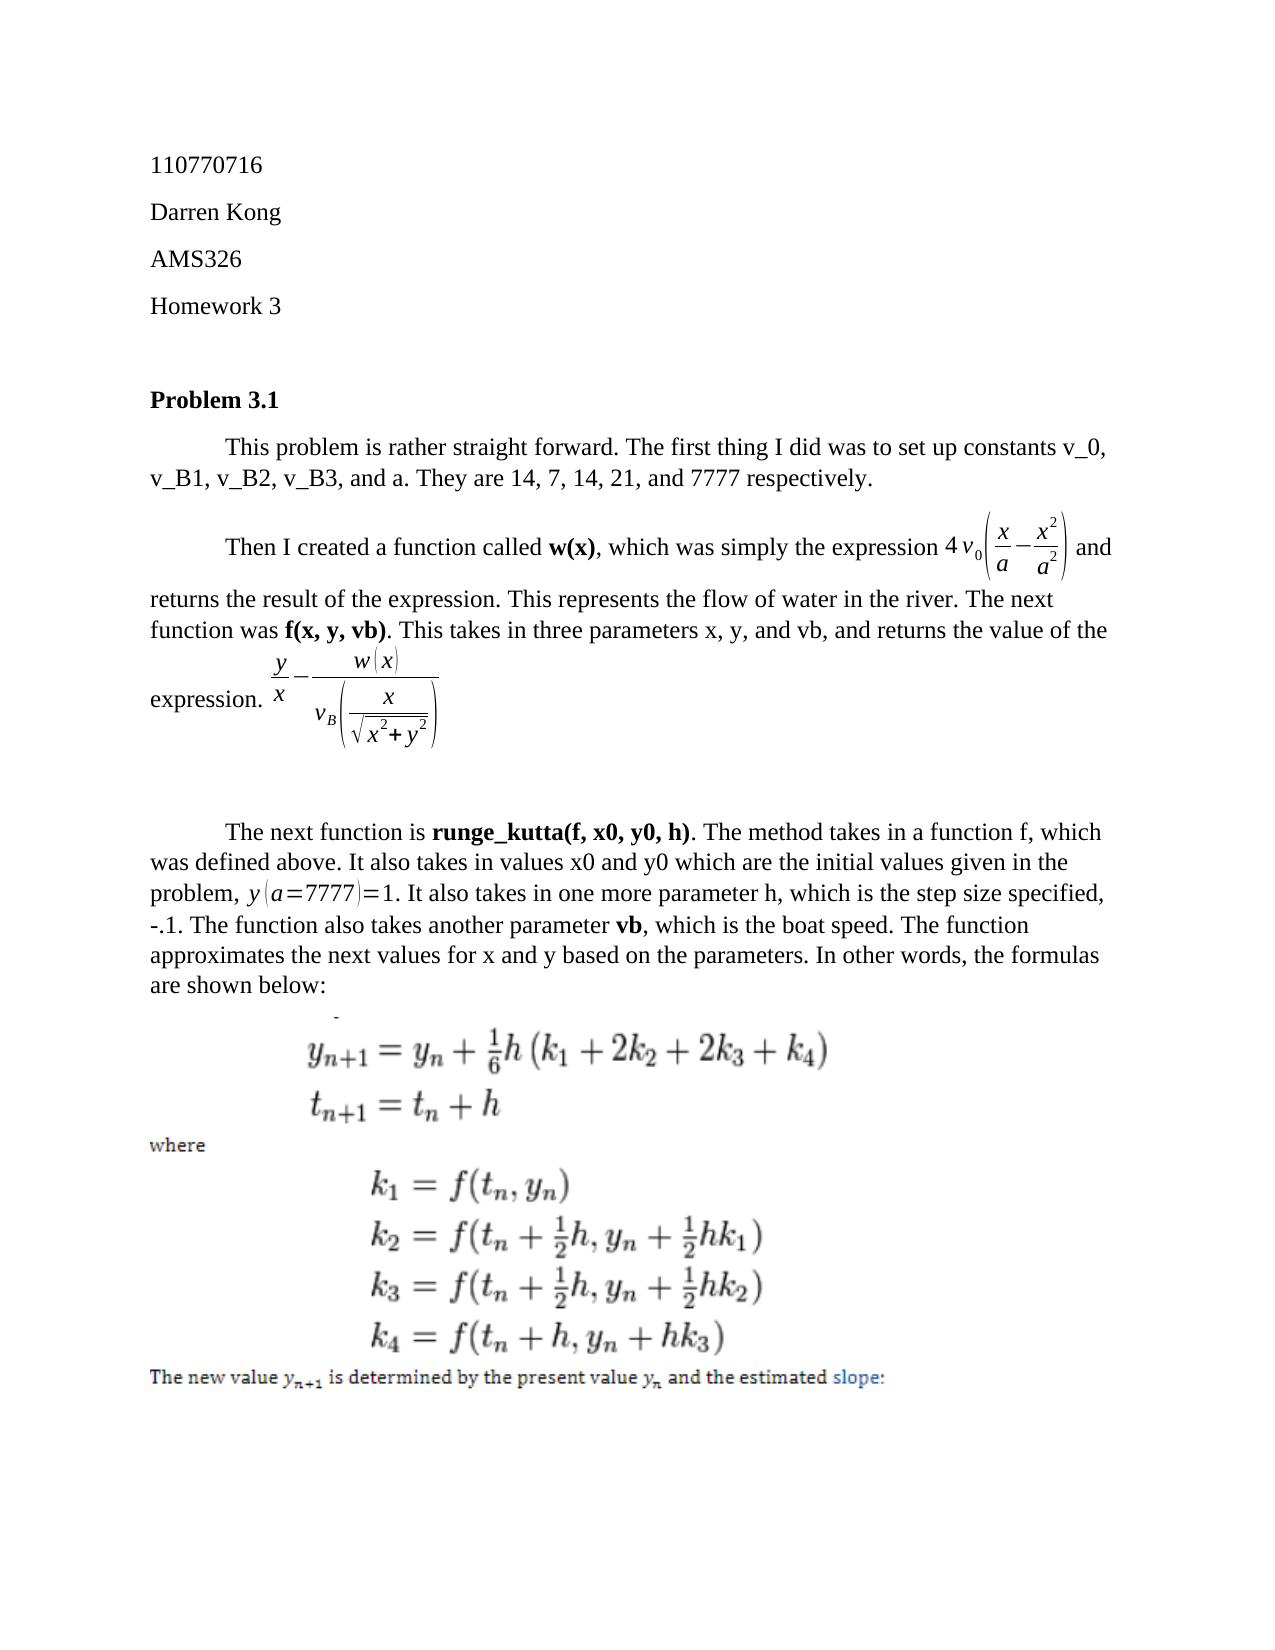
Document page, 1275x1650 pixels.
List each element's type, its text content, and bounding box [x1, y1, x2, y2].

text The next function is runge_kutta(f, x0, y0, h). The method takes in a function f, which was defined above. It also takes in values x0 and y0 which are the initial values given in the problem, . It also takes in one more parameter h, which is the step size specified, -.1. The function also takes another parameter vb, which is the boat speed. The function approximates the next values for x and y based on the parameters. In other words, the formulas are shown below: [150, 817, 1125, 999]
text This problem is rather straight forward. The first thing I did was to set up constants v_0, v_B1, v_B2, v_B3, and a. They are 14, 7, 14, 21, and 7777 respectively. [150, 432, 1125, 492]
picture [150, 1017, 891, 1398]
text Homework 3 [150, 291, 1125, 320]
text Then I created a function called w(x), which was simply the expression and returns the result of the expression. This represents the flow of water in the river. The next function was f(x, y, vb). This takes in three parameters x, y, and vb, and returns the value of the expression. [150, 510, 1125, 751]
text Problem 3.1 [150, 385, 1125, 414]
text Darren Kong [150, 197, 1125, 226]
text AMS326 [150, 244, 1125, 273]
text 110770716 [150, 150, 1125, 179]
